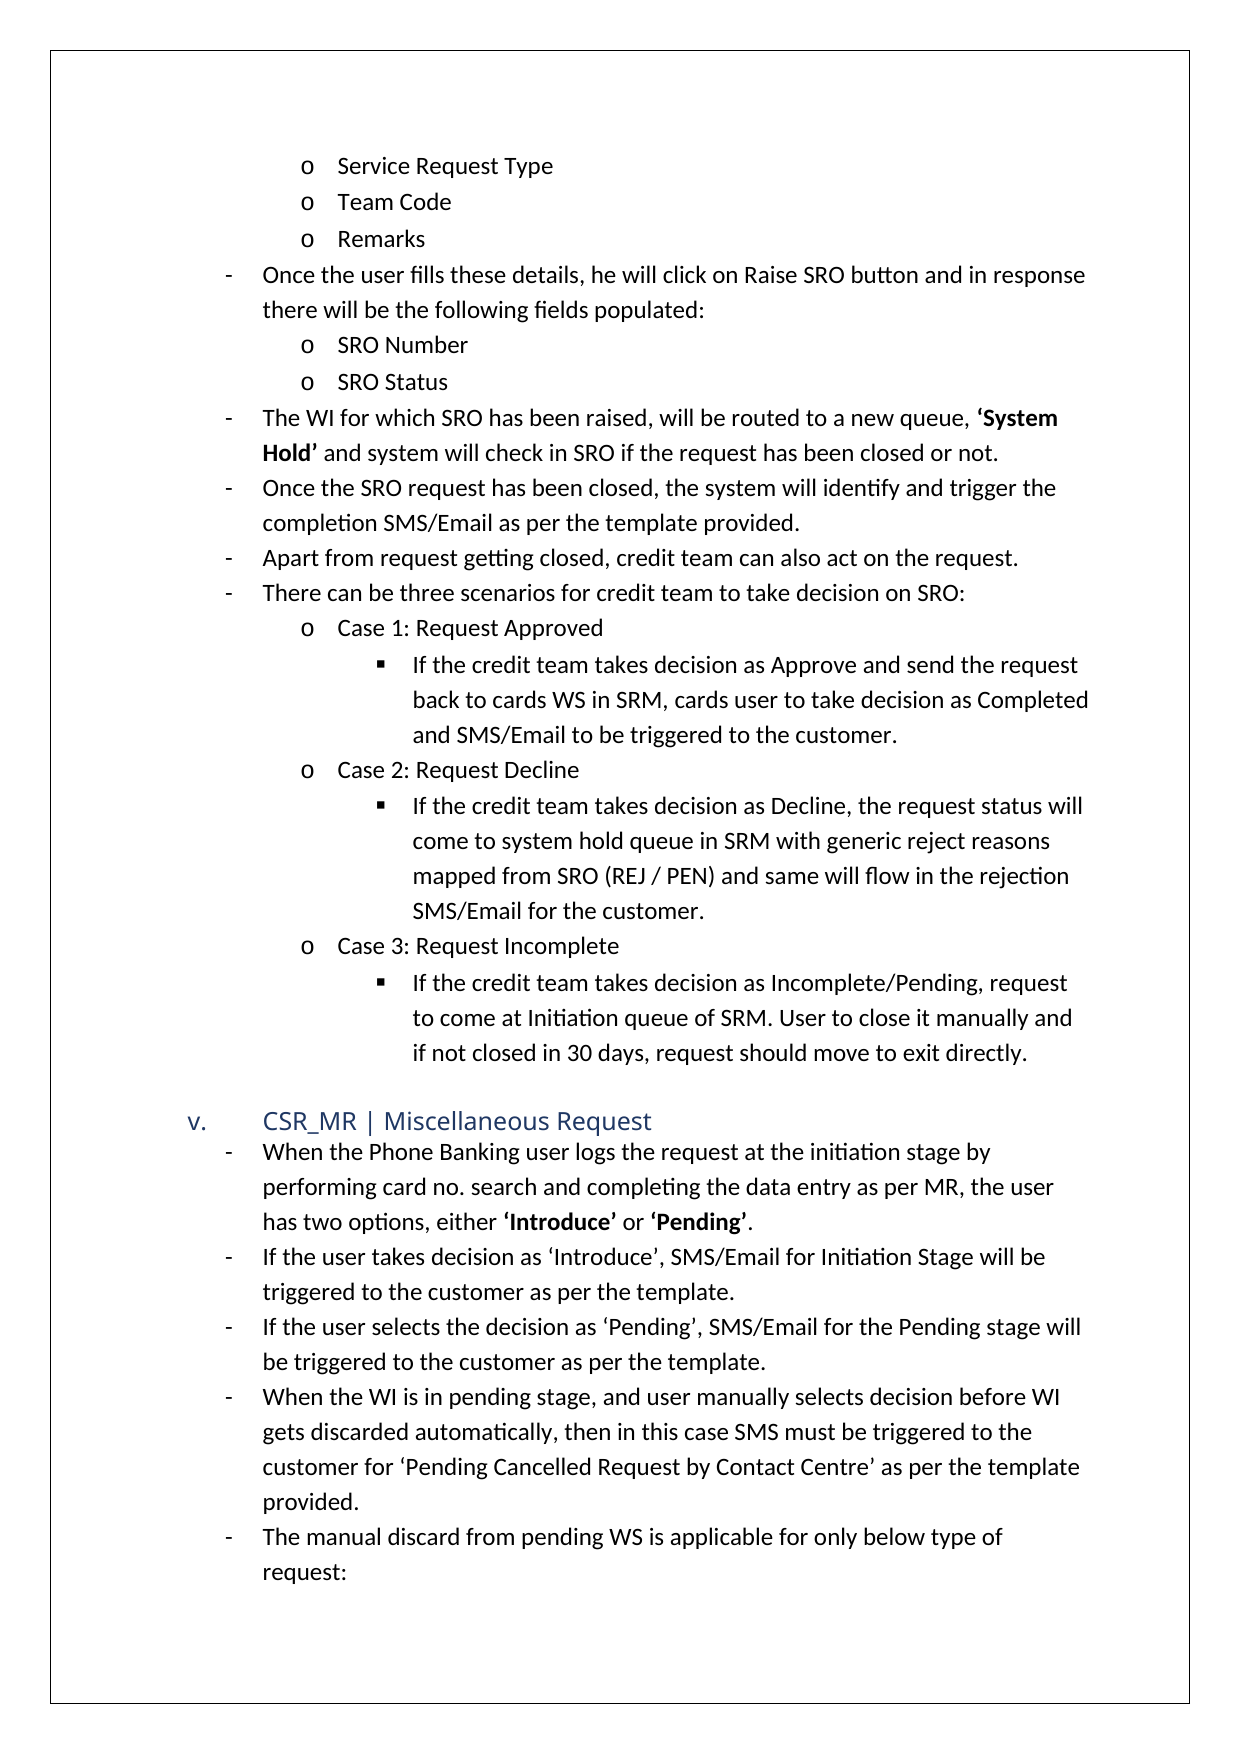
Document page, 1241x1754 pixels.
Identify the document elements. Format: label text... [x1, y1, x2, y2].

list SRO Status [300, 366, 1090, 398]
list Once the user fills these details, he will click on Raise SRO button and in response there will be the following fields populated: [225, 259, 1090, 325]
list If the credit team takes decision as Incomplete/Pending, request to come at Initiation queue of SRM. User to close it manually and if not closed in 30 days, request should move to exit directly. [375, 967, 1090, 1067]
list When the Phone Banking user logs the request at the initiation stage by performing card no. search and completing the data entry as per MR, the user has two options, either ‘Introduce’ or ‘Pending’. [225, 1136, 1090, 1236]
list Remarks [300, 223, 1090, 255]
list Once the SRO request has been closed, the system will identify and trigger the completion SMS/Email as per the template provided. [225, 472, 1090, 538]
list Case 2: Request Decline [300, 754, 1090, 786]
list The manual discard from pending WS is applicable for only below type of request: [225, 1521, 1090, 1586]
list Case 3: Request Incomplete [300, 930, 1090, 962]
list There can be three scenarios for credit team to take decision on SRO: [225, 577, 1090, 608]
list If the credit team takes decision as Approve and send the request back to cards WS in SRM, cards user to take decision as Completed and SMS/Email to be triggered to the customer. [375, 649, 1090, 749]
subtitle CSR_MR | Miscellaneous Request [371, 1111, 1090, 1136]
list If the credit team takes decision as Decline, the request status will come to system hold queue in SRM with generic reject reasons mapped from SRO (REJ / PEN) and same will flow in the rejection SMS/Email for the customer. [375, 790, 1090, 926]
list Team Code [300, 186, 1090, 218]
list The WI for which SRO has been raised, will be routed to a new queue, ‘System Hold’ and system will check in SRO if the request has been closed or not. [225, 402, 1090, 468]
subtitle CSR_MR | Miscellaneous Request [187, 1111, 369, 1136]
list If the user selects the decision as ‘Pending’, SMS/Email for the Pending stage will be triggered to the customer as per the template. [225, 1311, 1090, 1376]
list When the WI is in pending stage, and user manually selects decision before WI gets discarded automatically, then in this case SMS must be triggered to the customer for ‘Pending Cancelled Request by Contact Centre’ as per the template provided. [225, 1381, 1090, 1516]
list If the user takes decision as ‘Introduce’, SMS/Email for Initiation Stage will be triggered to the customer as per the template. [225, 1241, 1090, 1306]
list SRO Number [300, 329, 1090, 361]
list Case 1: Request Approved [300, 612, 1090, 644]
list Apart from request getting closed, credit team can also act on the request. [225, 542, 1090, 573]
list Service Request Type [300, 150, 1090, 182]
